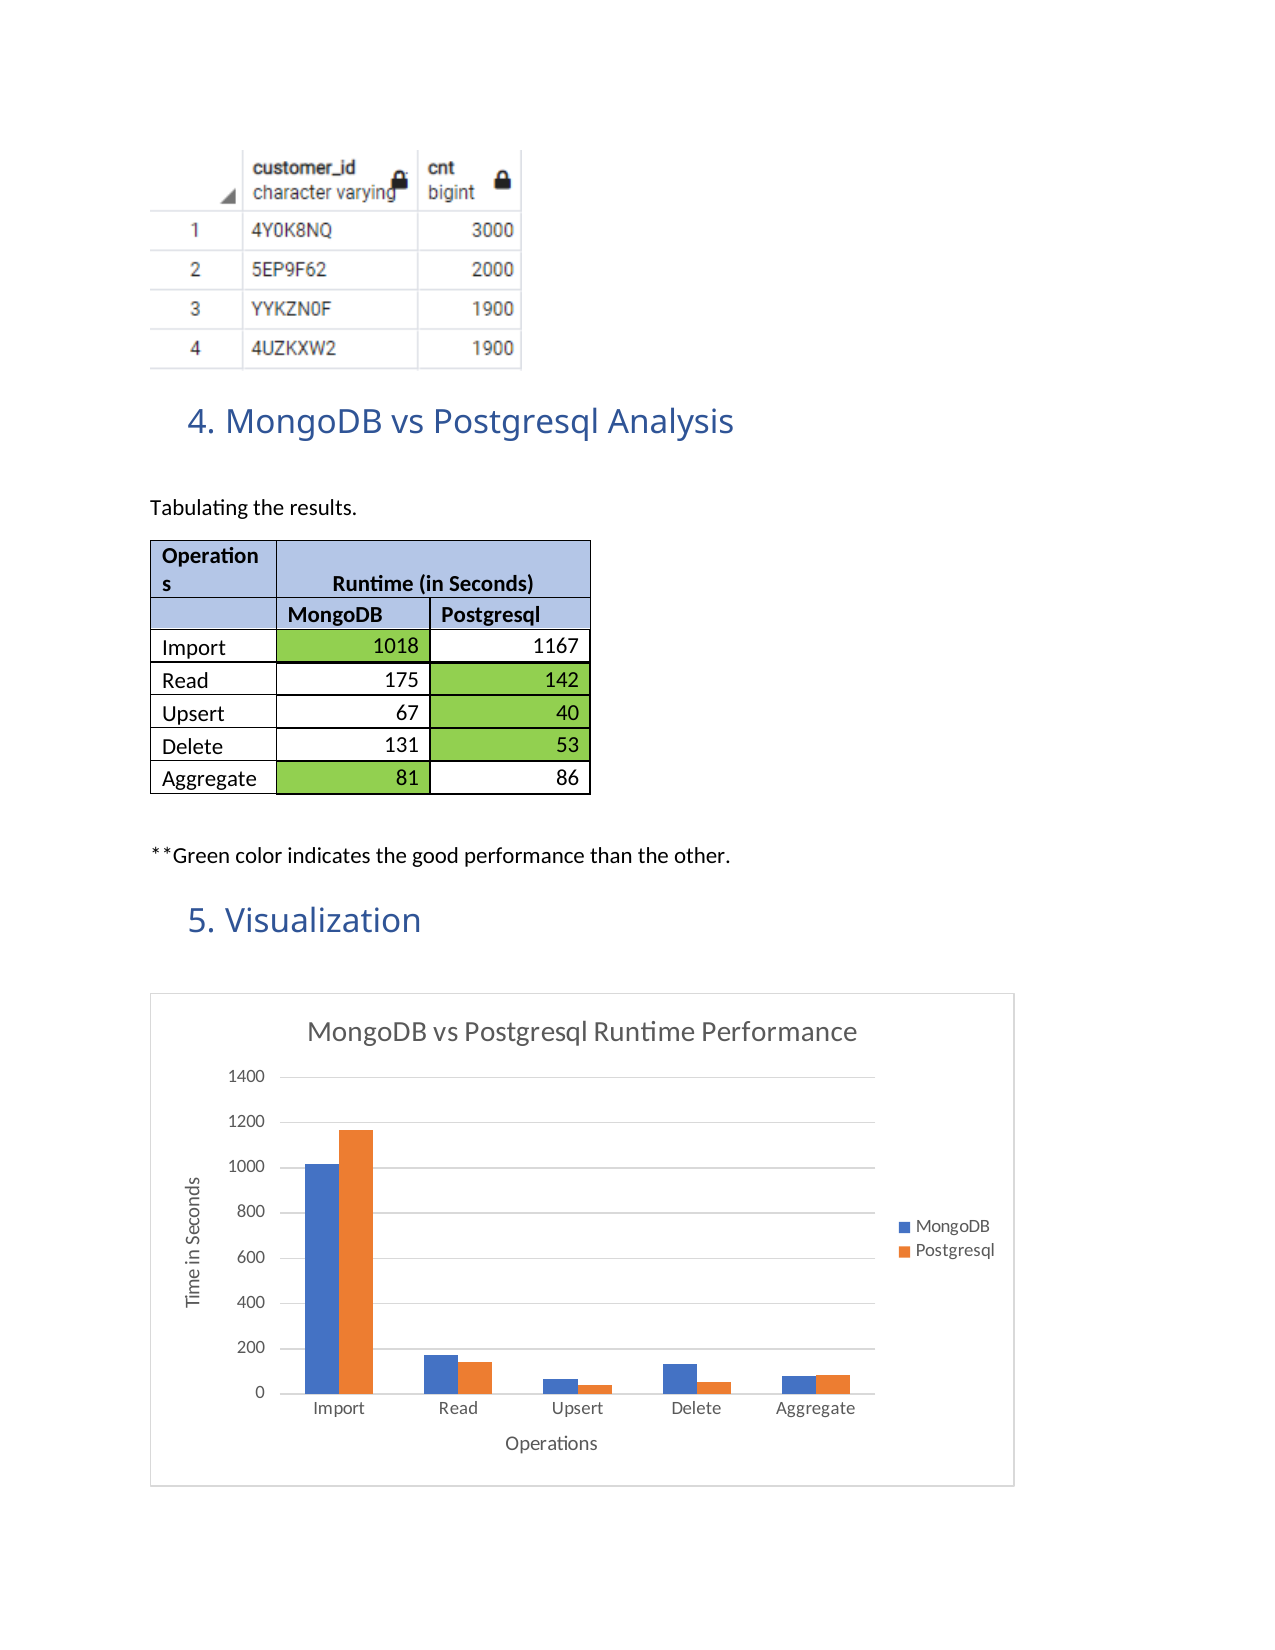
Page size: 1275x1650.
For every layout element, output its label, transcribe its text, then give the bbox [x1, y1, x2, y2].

table_cell [151, 598, 276, 628]
table_cell 53 [431, 729, 589, 760]
table_cell 175 [277, 664, 429, 694]
table_cell Upsert [151, 695, 276, 727]
subtitle Visualization [187, 897, 1125, 942]
table_cell 40 [431, 696, 589, 727]
table_cell Delete [151, 728, 276, 760]
picture [150, 150, 522, 371]
table_cell 86 [431, 762, 589, 793]
text **Green color indicates the good performance than the other. [150, 842, 1125, 869]
table_cell Read [151, 663, 276, 694]
table_header Runtime (in Seconds) [277, 541, 590, 597]
table_cell Import [151, 630, 276, 661]
table_cell Aggregate [151, 761, 276, 793]
table_header Operations [151, 541, 276, 597]
table_cell 131 [277, 729, 429, 760]
subtitle MongoDB vs Postgresql Analysis [187, 397, 1125, 443]
table_cell 142 [431, 664, 589, 694]
table_cell 1167 [431, 630, 589, 661]
text Tabulating the results. [150, 493, 1125, 521]
table_cell 1018 [277, 630, 429, 661]
table_cell 67 [277, 696, 429, 727]
table_cell 81 [277, 762, 429, 793]
table_cell MongoDB [277, 598, 429, 628]
table_cell Postgresql [431, 598, 590, 628]
